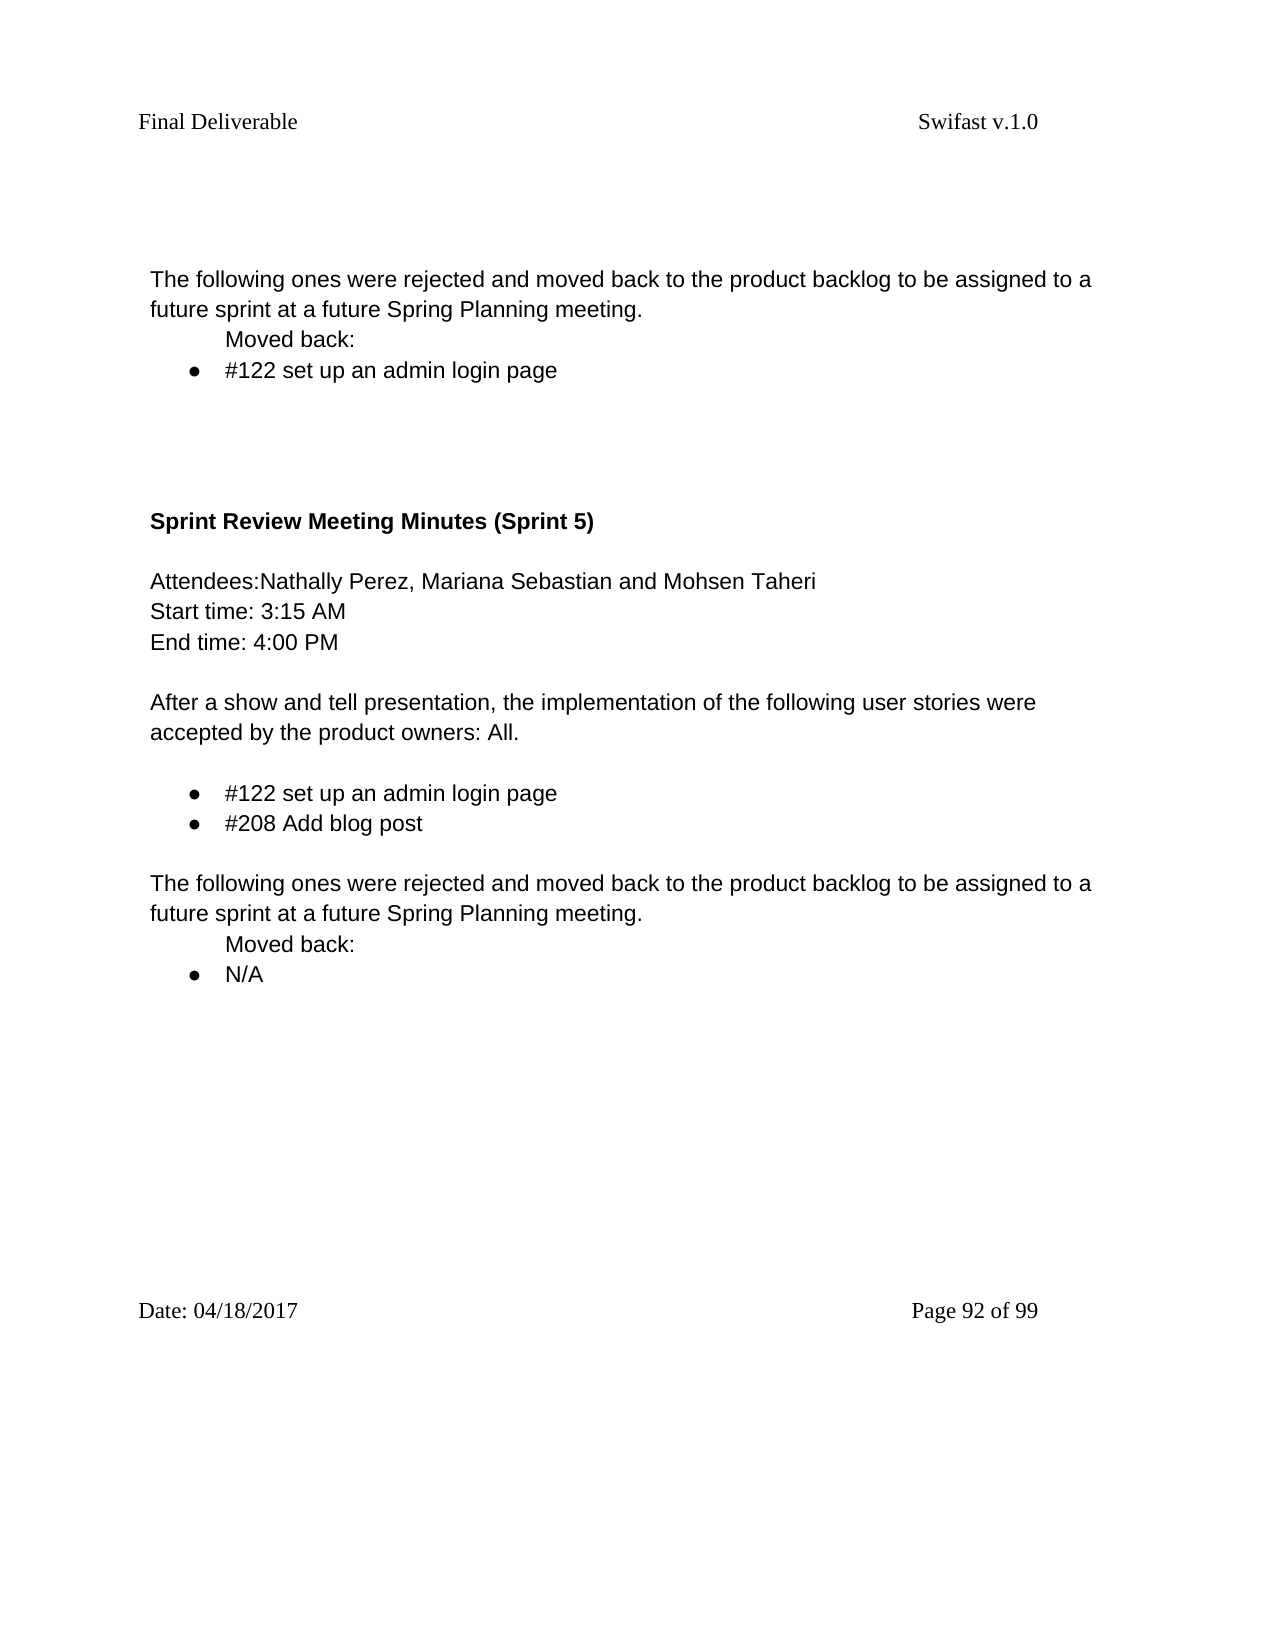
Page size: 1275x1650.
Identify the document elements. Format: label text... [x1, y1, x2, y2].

text After a show and tell presentation, the implementation of the following user stories were accepted by the product owners: All. [150, 689, 1125, 745]
text Moved back: [150, 931, 1125, 957]
text The following ones were rejected and moved back to the product backlog to be assigned to a future sprint at a future Spring Planning meeting. [150, 266, 1125, 322]
text The following ones were rejected and moved back to the product backlog to be assigned to a future sprint at a future Spring Planning meeting. [150, 870, 1125, 927]
text End time: 4:00 PM [150, 628, 1125, 655]
list #122 set up an admin login page [187, 779, 1125, 806]
text Moved back: [150, 326, 1125, 353]
list #208 Add blog post [187, 810, 1125, 836]
text Start time: 3:15 AM [150, 598, 1125, 624]
text Attendees:Nathally Perez, Mariana Sebastian and Mohsen Taheri [150, 568, 1125, 594]
list N/A [187, 961, 1125, 987]
list #122 set up an admin login page [187, 357, 1125, 383]
text Sprint Review Meeting Minutes (Sprint 5) [150, 508, 1125, 534]
